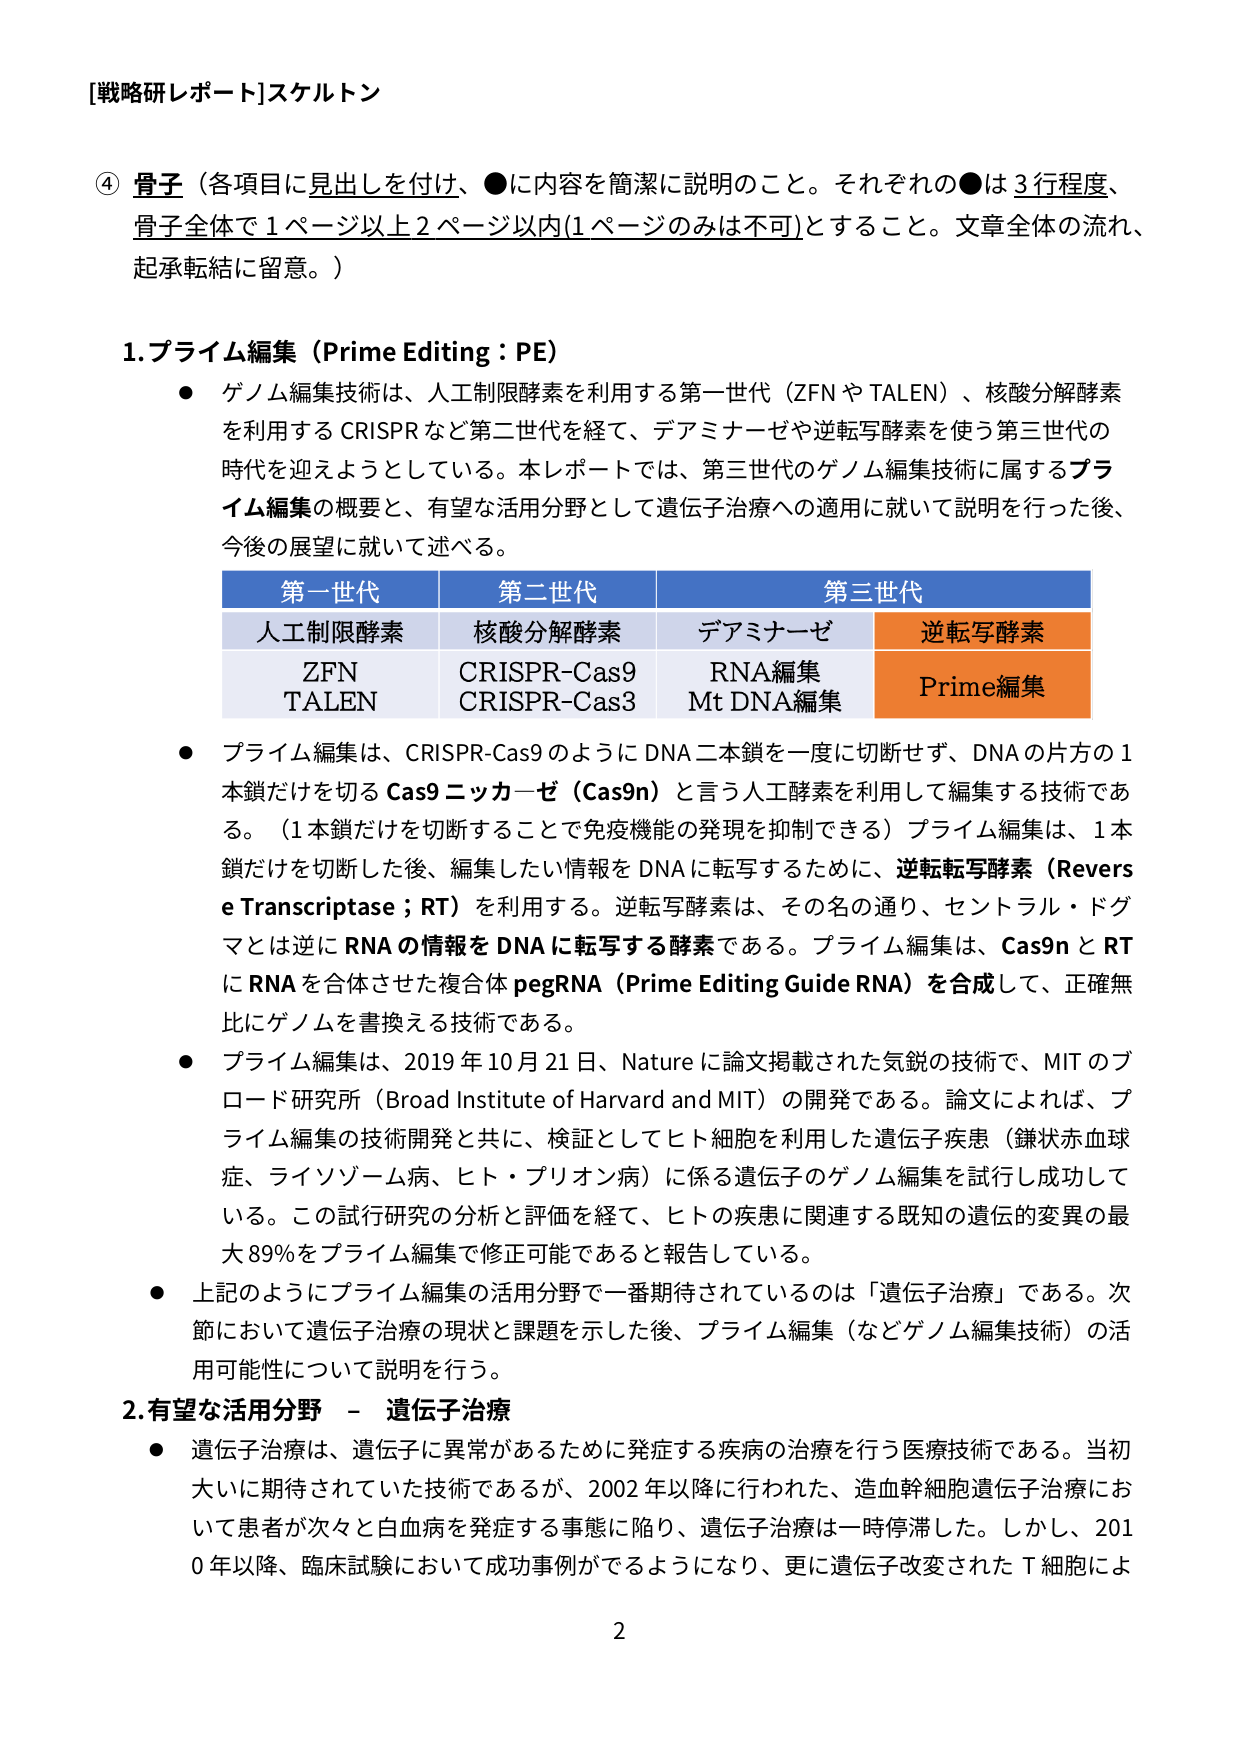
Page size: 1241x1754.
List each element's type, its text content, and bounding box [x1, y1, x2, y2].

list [148, 1432, 1133, 1581]
picture [220, 567, 1094, 730]
list 有望な活用分野 – 遺伝子治療 [123, 1390, 1133, 1427]
list プライム編集（Prime Editing：PE） [123, 333, 1133, 369]
list プライム編集は、2019年10月21日、Natureに論文掲載された気鋭の技術で、MITのブロード研究所（Broad Institute of Harvard and MIT）の開発である。論文によれば、プライム編集の技術開発と共に、検証としてヒト細胞を利用した遺伝子疾患（鎌状赤血球症、ライソゾーム病、ヒト・プリオン病）に係る遺伝子のゲノム編集を試行し成功している。この試行研究の分析と評価を経て、ヒトの疾患に関連する既知の遺伝的変異の最大89％をプライム編集で修正可能であると報告している。 [177, 1043, 1133, 1269]
list 骨子（各項目に見出しを付け、●に内容を簡潔に説明のこと。それぞれの●は3行程度、骨子全体で1ページ以上2ページ以内(1ページのみは不可)とすること。文章全体の流れ、起承転結に留意。） [96, 165, 1133, 285]
list 上記のようにプライム編集の活用分野で一番期待されているのは「遺伝子治療」である。次節において遺伝子治療の現状と課題を示した後、プライム編集（などゲノム編集技術）の活用可能性について説明を行う。 [148, 1275, 1133, 1385]
list プライム編集は、CRISPR-Cas9のようにDNA二本鎖を一度に切断せず、DNAの片方の1本鎖だけを切るCas9ニッカ―ゼ（Cas9n）と言う人工酵素を利用して編集する技術である。（1本鎖だけを切断することで免疫機能の発現を抑制できる）プライム編集は、1本鎖だけを切断した後、編集したい情報をDNAに転写するために、逆転転写酵素（Reverse Transcriptase；RT）を利用する。逆転写酵素は、その名の通り、セントラル・ドグマとは逆にRNAの情報をDNAに転写する酵素である。プライム編集は、Cas9nとRTにRNAを合体させた複合体 pegRNA（Prime Editing Guide RNA）を合成して、正確無比にゲノムを書換える技術である。 [177, 735, 1133, 1038]
